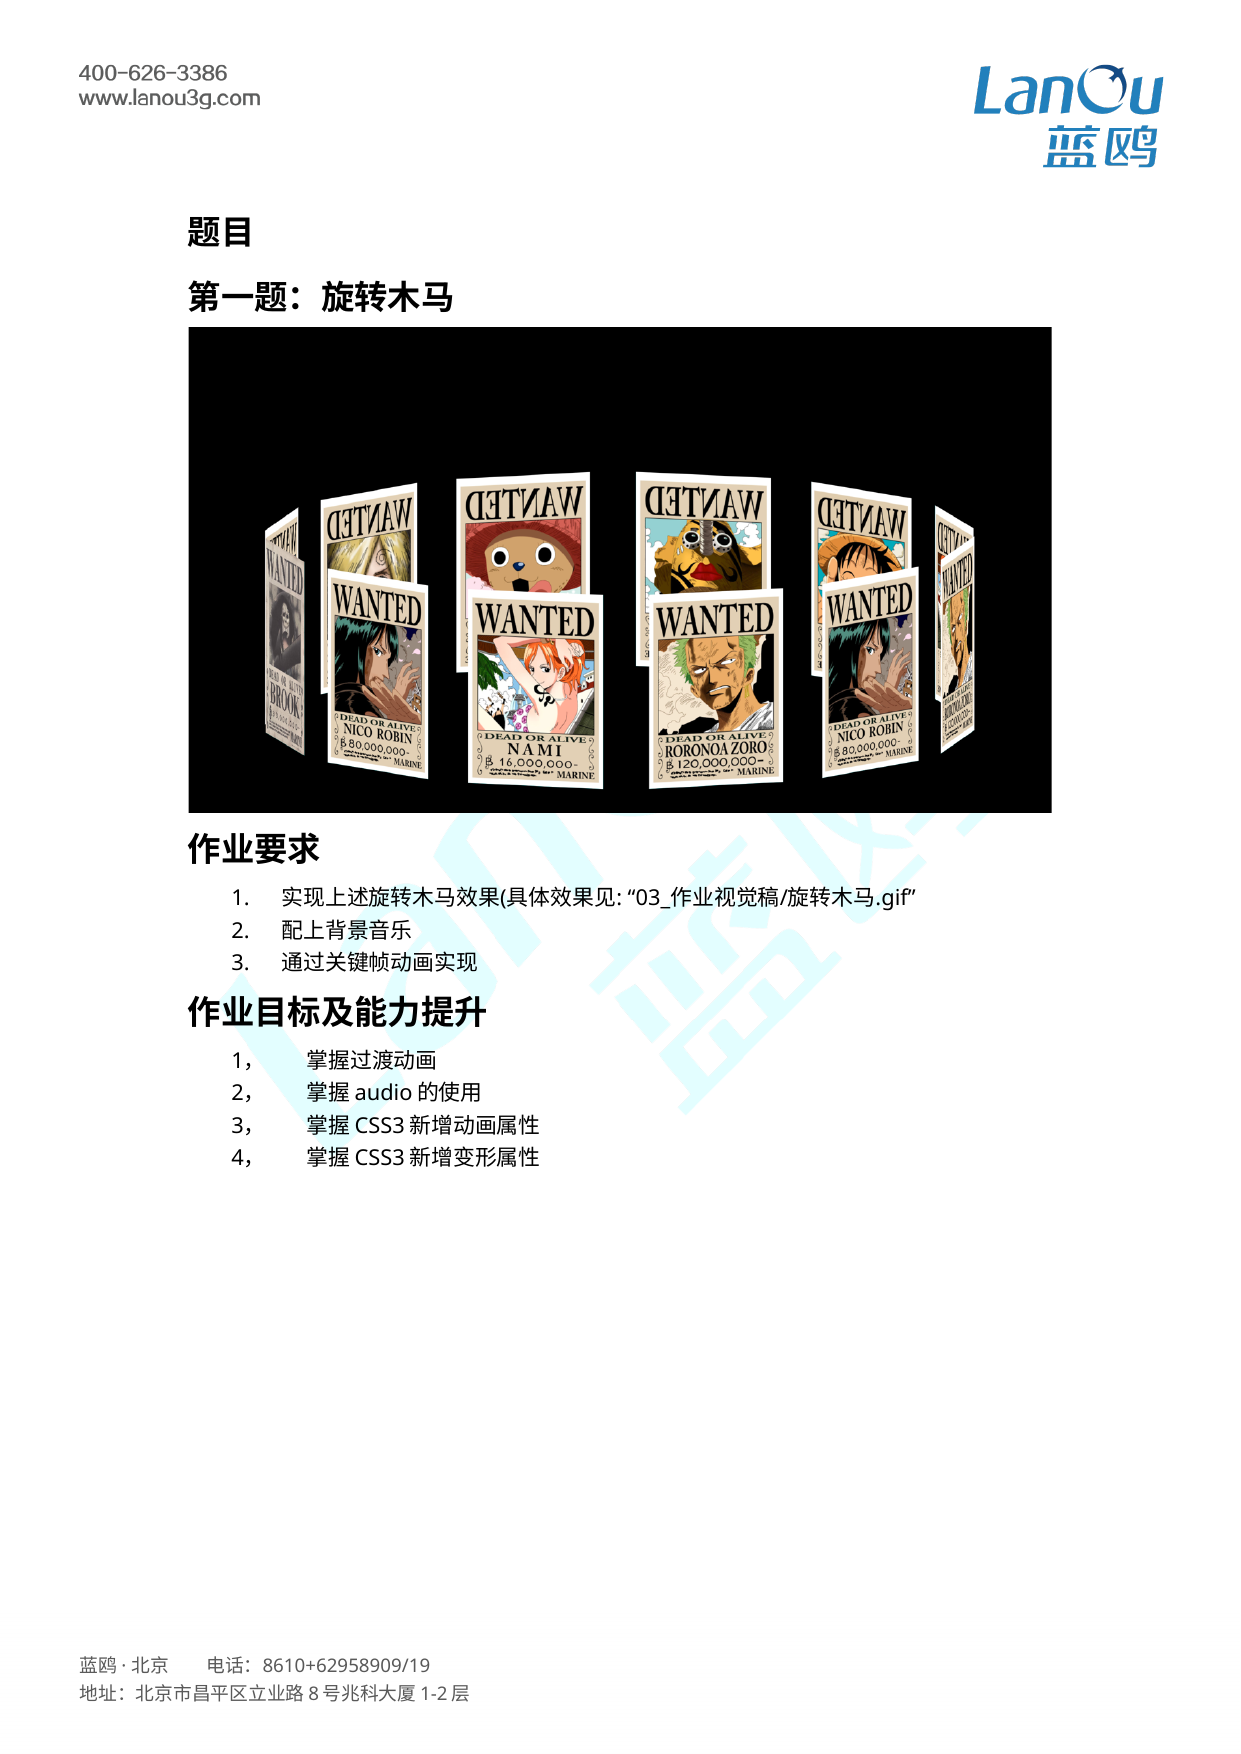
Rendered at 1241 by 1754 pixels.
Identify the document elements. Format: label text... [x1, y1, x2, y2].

picture [188, 327, 1052, 813]
list 配上背景音乐 [231, 912, 1053, 945]
text 第一题：旋转木马 [187, 262, 1053, 327]
list 实现上述旋转木马效果(具体效果见: “03_作业视觉稿/旋转木马.gif” [231, 880, 1053, 912]
text 作业目标及能力提升 [187, 977, 1053, 1042]
list 掌握过渡动画 [231, 1042, 1053, 1075]
list 掌握CSS3新增变形属性 [231, 1140, 1053, 1172]
picture [0, 2, 1241, 187]
picture [0, 1610, 1241, 1754]
list 掌握CSS3新增动画属性 [231, 1107, 1053, 1140]
text 题目 [187, 197, 1053, 262]
list 通过关键帧动画实现 [231, 945, 1053, 977]
text 作业要求 [187, 815, 1053, 880]
list 掌握audio的使用 [231, 1075, 1053, 1107]
